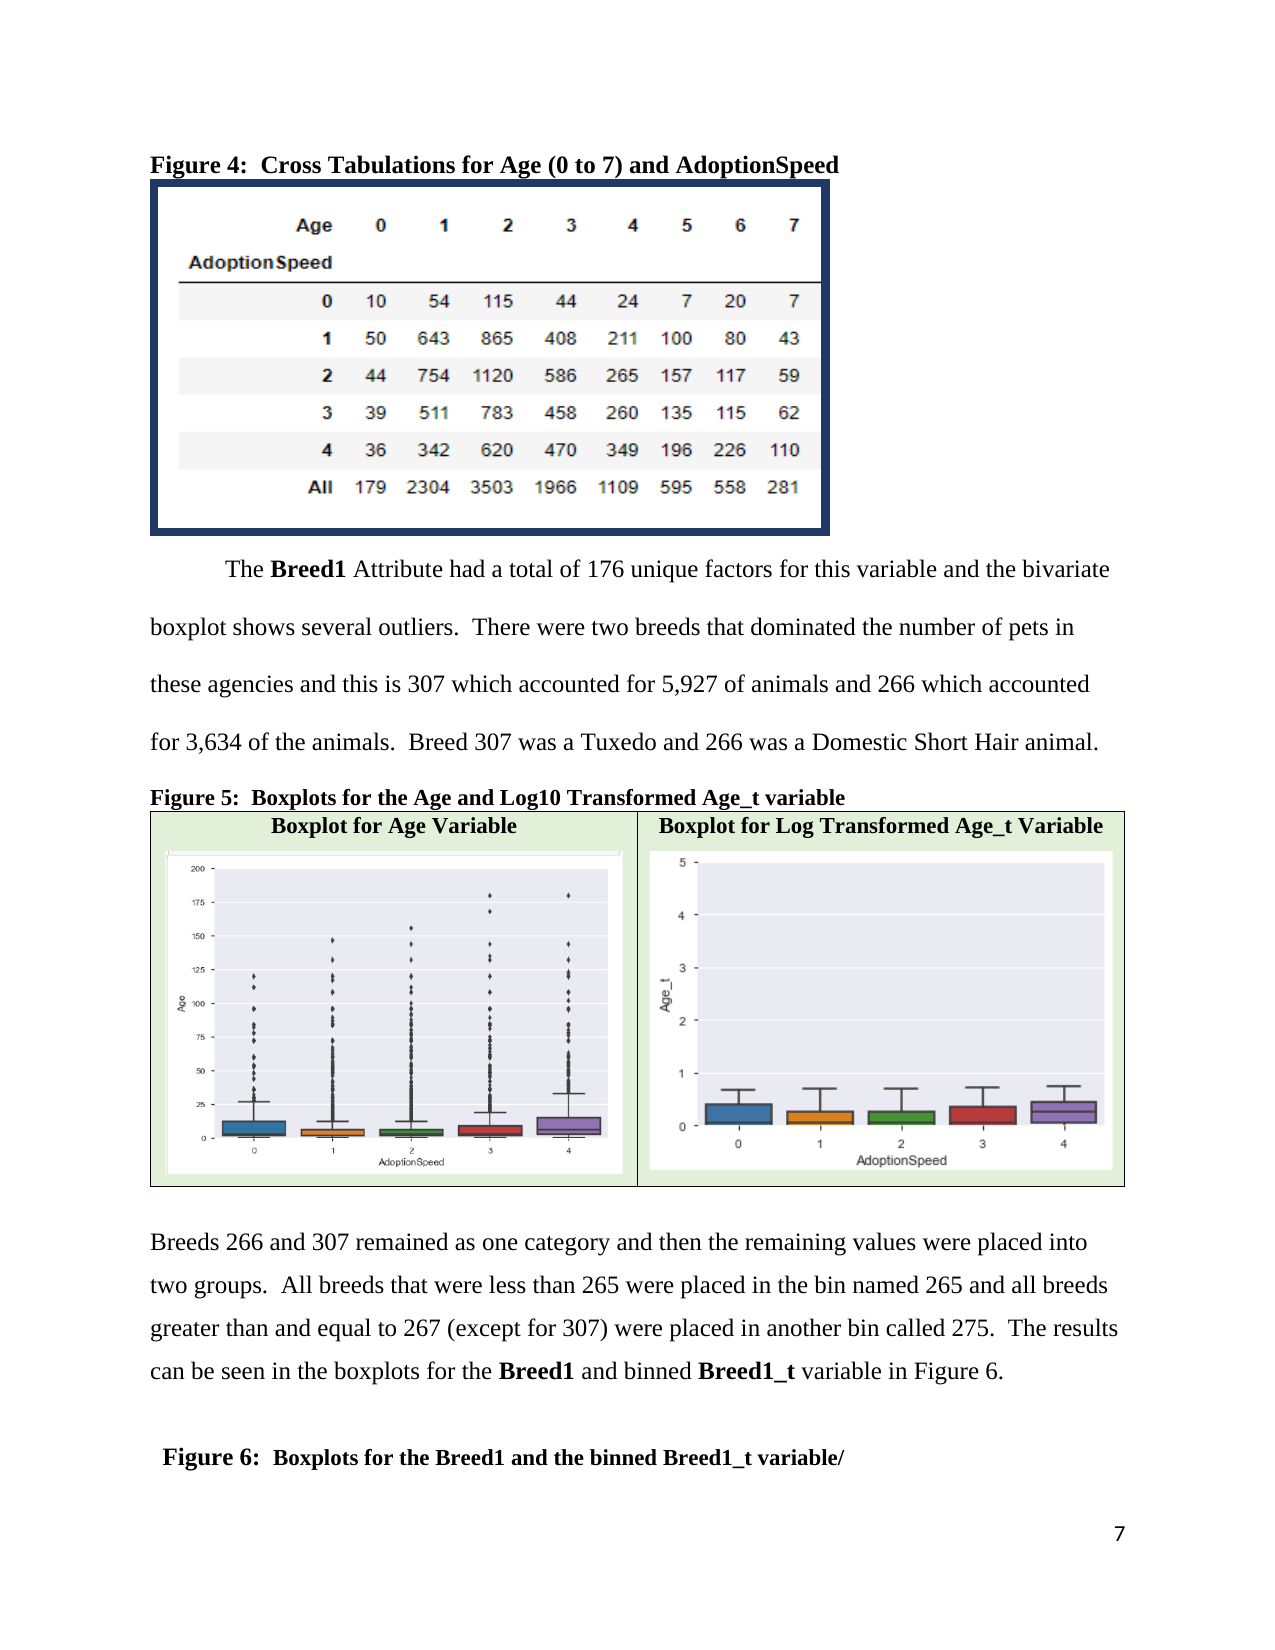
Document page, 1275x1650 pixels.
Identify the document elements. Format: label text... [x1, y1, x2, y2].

text Figure 4: Cross Tabulations for Age (0 to 7) and AdoptionSpeed [150, 150, 1125, 179]
text Figure 5: Boxplots for the Age and Log10 Transformed Age_t variable [150, 784, 1125, 811]
picture [649, 851, 1113, 1170]
table_header Boxplot for Log Transformed Age_t Variable [638, 812, 1124, 1186]
text Breeds 266 and 307 remained as one category and then the remaining values were placed into two groups. All breeds that were less than 265 were placed in the bin named 265 and all breeds greater than and equal to 267 (except for 307) were placed in another bin called 275. The results can be seen in the boxplots for the Breed1 and binned Breed1_t variable in Figure 6. [150, 1227, 1125, 1385]
text The Breed1 Attribute had a total of 176 unique factors for this variable and the bivariate boxplot shows several outliers. There were two breeds that dominated the number of pets in these agencies and this is 307 which accounted for 5,927 of animals and 266 which accounted for 3,634 of the animals. Breed 307 was a Tuxedo and 266 was a Domestic Short Hair animal. [150, 554, 1125, 756]
picture [158, 187, 821, 528]
picture [165, 851, 623, 1174]
table_header Boxplot for Age Variable [151, 812, 637, 1186]
text Figure 6: Boxplots for the Breed1 and the binned Breed1_t variable/ [150, 1442, 1125, 1471]
